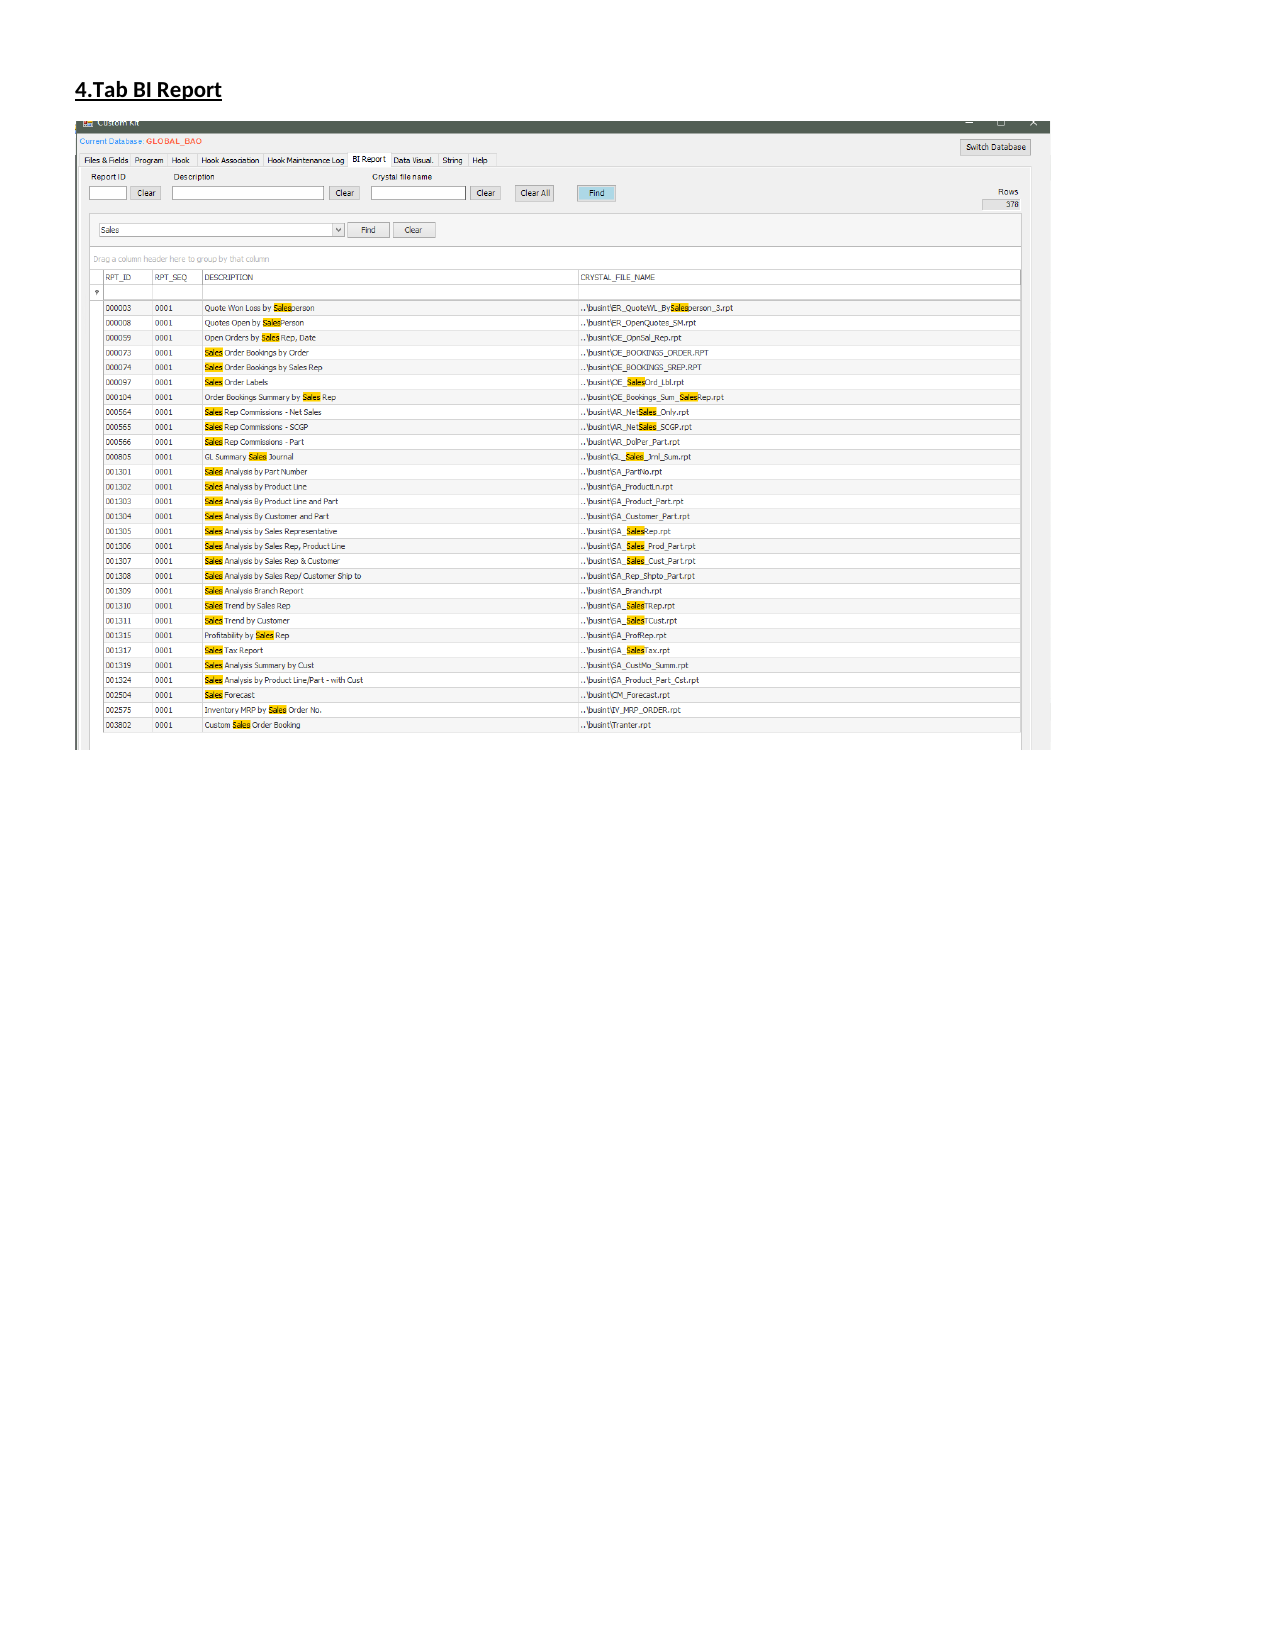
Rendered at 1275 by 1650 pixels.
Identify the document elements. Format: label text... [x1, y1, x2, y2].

picture [75, 121, 1050, 750]
text 4.Tab BI Report [75, 75, 1200, 103]
